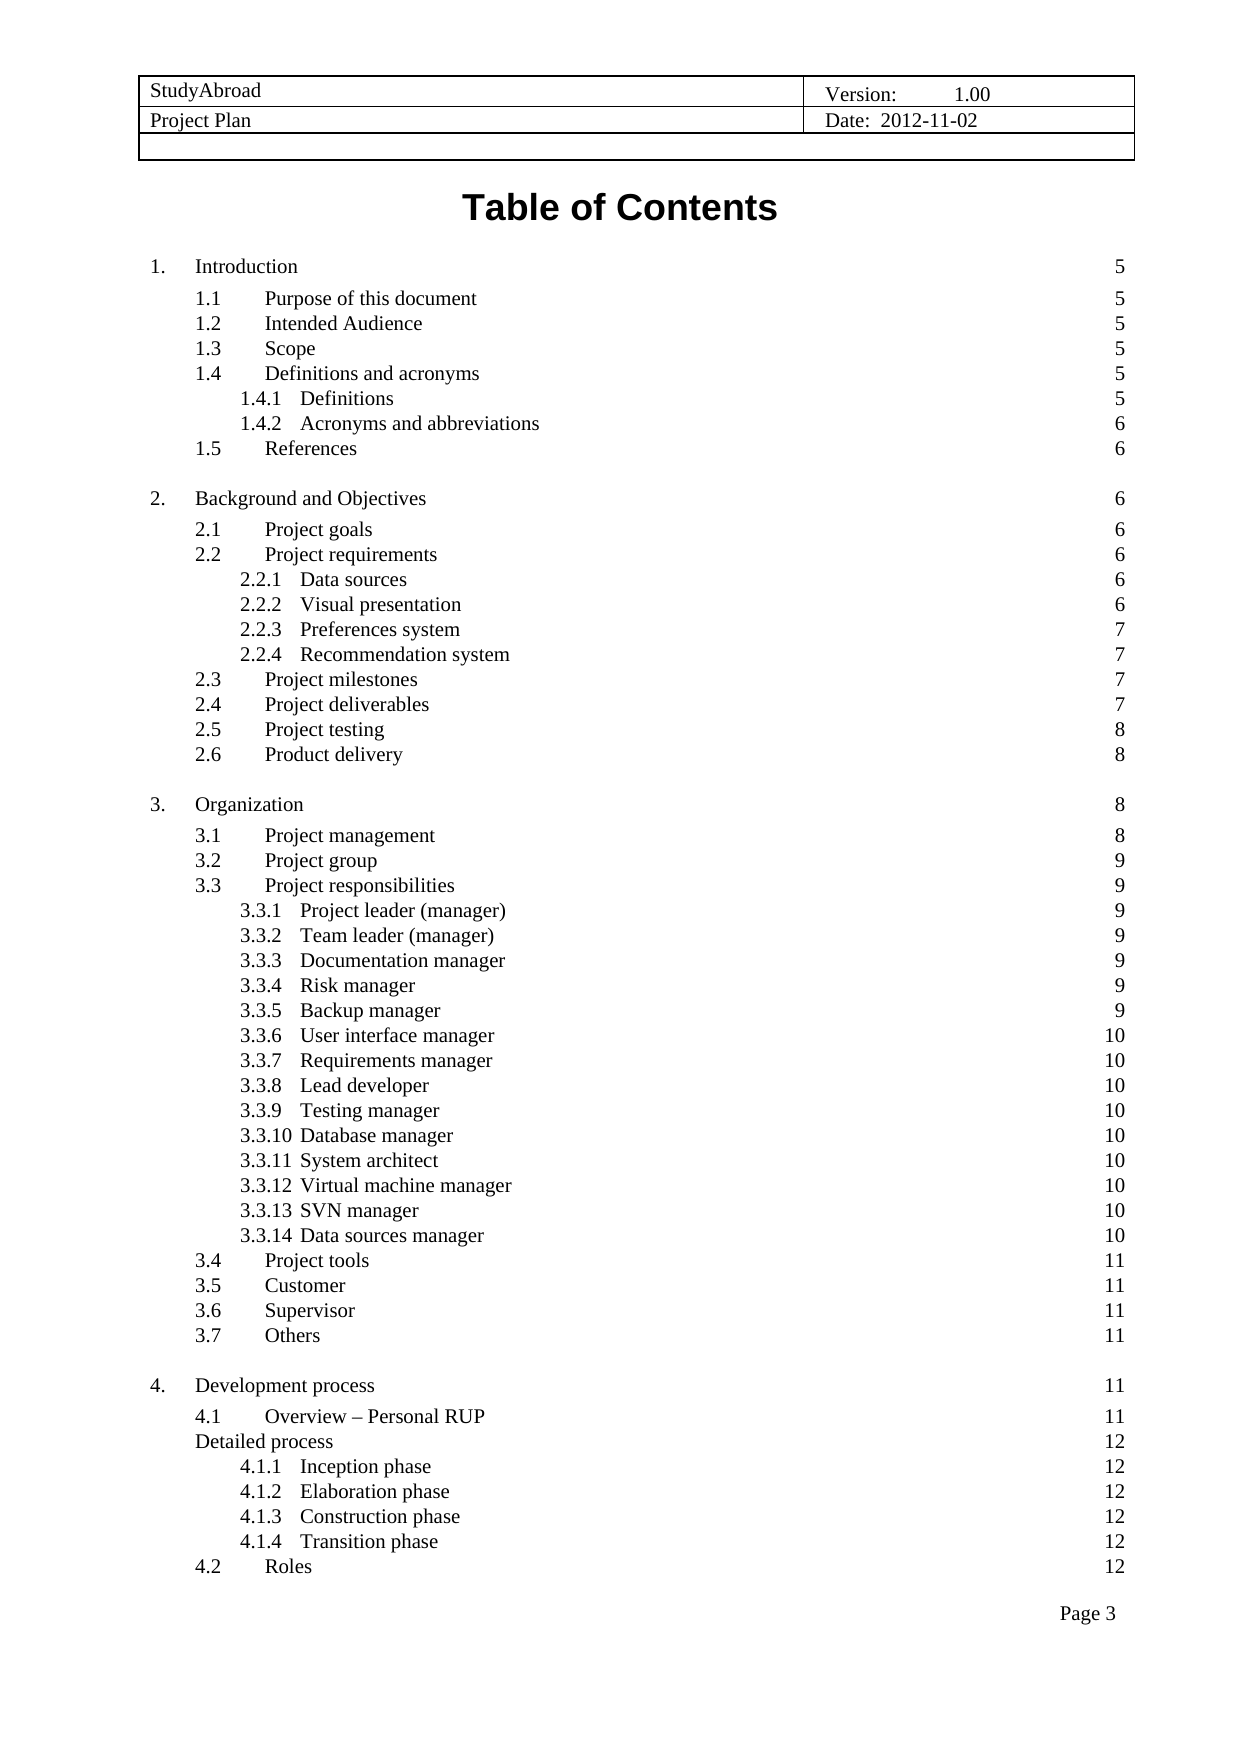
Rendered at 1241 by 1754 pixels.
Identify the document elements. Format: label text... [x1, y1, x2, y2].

text 2.2.2 Visual presentation 6 [240, 591, 1090, 616]
text 1.4.1 Definitions 5 [240, 385, 1090, 410]
text 3.3.4 Risk manager 9 [240, 972, 1090, 997]
text 3.3.13 SVN manager 10 [240, 1197, 1090, 1222]
text 3.3.14 Data sources manager 10 [240, 1222, 1090, 1247]
text 4.1 Overview – Personal RUP 11 [195, 1403, 1015, 1428]
text 3.3.7 Requirements manager 10 [240, 1047, 1090, 1072]
text 3.3.3 Documentation manager 9 [240, 947, 1090, 972]
text 1.3 Scope 5 [195, 335, 1015, 360]
text 2.6 Product delivery 8 [195, 741, 1015, 766]
text 2.2 Project requirements 6 [195, 541, 1015, 566]
text 1.4 Definitions and acronyms 5 [195, 360, 1015, 385]
text 1.2 Intended Audience 5 [195, 310, 1015, 335]
text 2.2.3 Preferences system 7 [240, 616, 1090, 641]
text 4.1.3 Construction phase 12 [240, 1503, 1090, 1528]
text 1.5 References 6 [195, 435, 1015, 460]
text 1. Introduction 5 [150, 253, 1015, 278]
text 3.3.10 Database manager 10 [240, 1122, 1090, 1147]
text 3.3.1 Project leader (manager) 9 [240, 897, 1090, 922]
text 4.1.4 Transition phase 12 [240, 1528, 1090, 1553]
text 3.4 Project tools 11 [195, 1247, 1015, 1272]
text 4.2 Roles 12 [195, 1553, 1015, 1578]
text 3.2 Project group 9 [195, 847, 1015, 872]
text 4.1.1 Inception phase 12 [240, 1453, 1090, 1478]
text 3.1 Project management 8 [195, 822, 1015, 847]
text 3.3.11 System architect 10 [240, 1147, 1090, 1172]
text 3.7 Others 11 [195, 1322, 1015, 1347]
text 3.3.9 Testing manager 10 [240, 1097, 1090, 1122]
text 2.1 Project goals 6 [195, 516, 1015, 541]
text 3.3.8 Lead developer 10 [240, 1072, 1090, 1097]
text 3.3.2 Team leader (manager) 9 [240, 922, 1090, 947]
text 3. Organization 8 [150, 791, 1015, 816]
text 1.4.2 Acronyms and abbreviations 6 [240, 410, 1090, 435]
text 3.6 Supervisor 11 [195, 1297, 1015, 1322]
title Table of Contents [150, 185, 1090, 228]
text 3.3.6 User interface manager 10 [240, 1022, 1090, 1047]
text 2. Background and Objectives 6 [150, 485, 1015, 510]
text 3.3 Project responsibilities 9 [195, 872, 1015, 897]
text 4.1.2 Elaboration phase 12 [240, 1478, 1090, 1503]
text 2.4 Project deliverables 7 [195, 691, 1015, 716]
text 2.3 Project milestones 7 [195, 666, 1015, 691]
text 4. Development process 11 [150, 1372, 1015, 1397]
text 2.2.1 Data sources 6 [240, 566, 1090, 591]
text 3.3.5 Backup manager 9 [240, 997, 1090, 1022]
text 2.2.4 Recommendation system 7 [240, 641, 1090, 666]
text 3.5 Customer 11 [195, 1272, 1015, 1297]
text 1.1 Purpose of this document 5 [195, 285, 1015, 310]
text 3.3.12 Virtual machine manager 10 [240, 1172, 1090, 1197]
text 2.5 Project testing 8 [195, 716, 1015, 741]
text Detailed process 12 [195, 1428, 1015, 1453]
